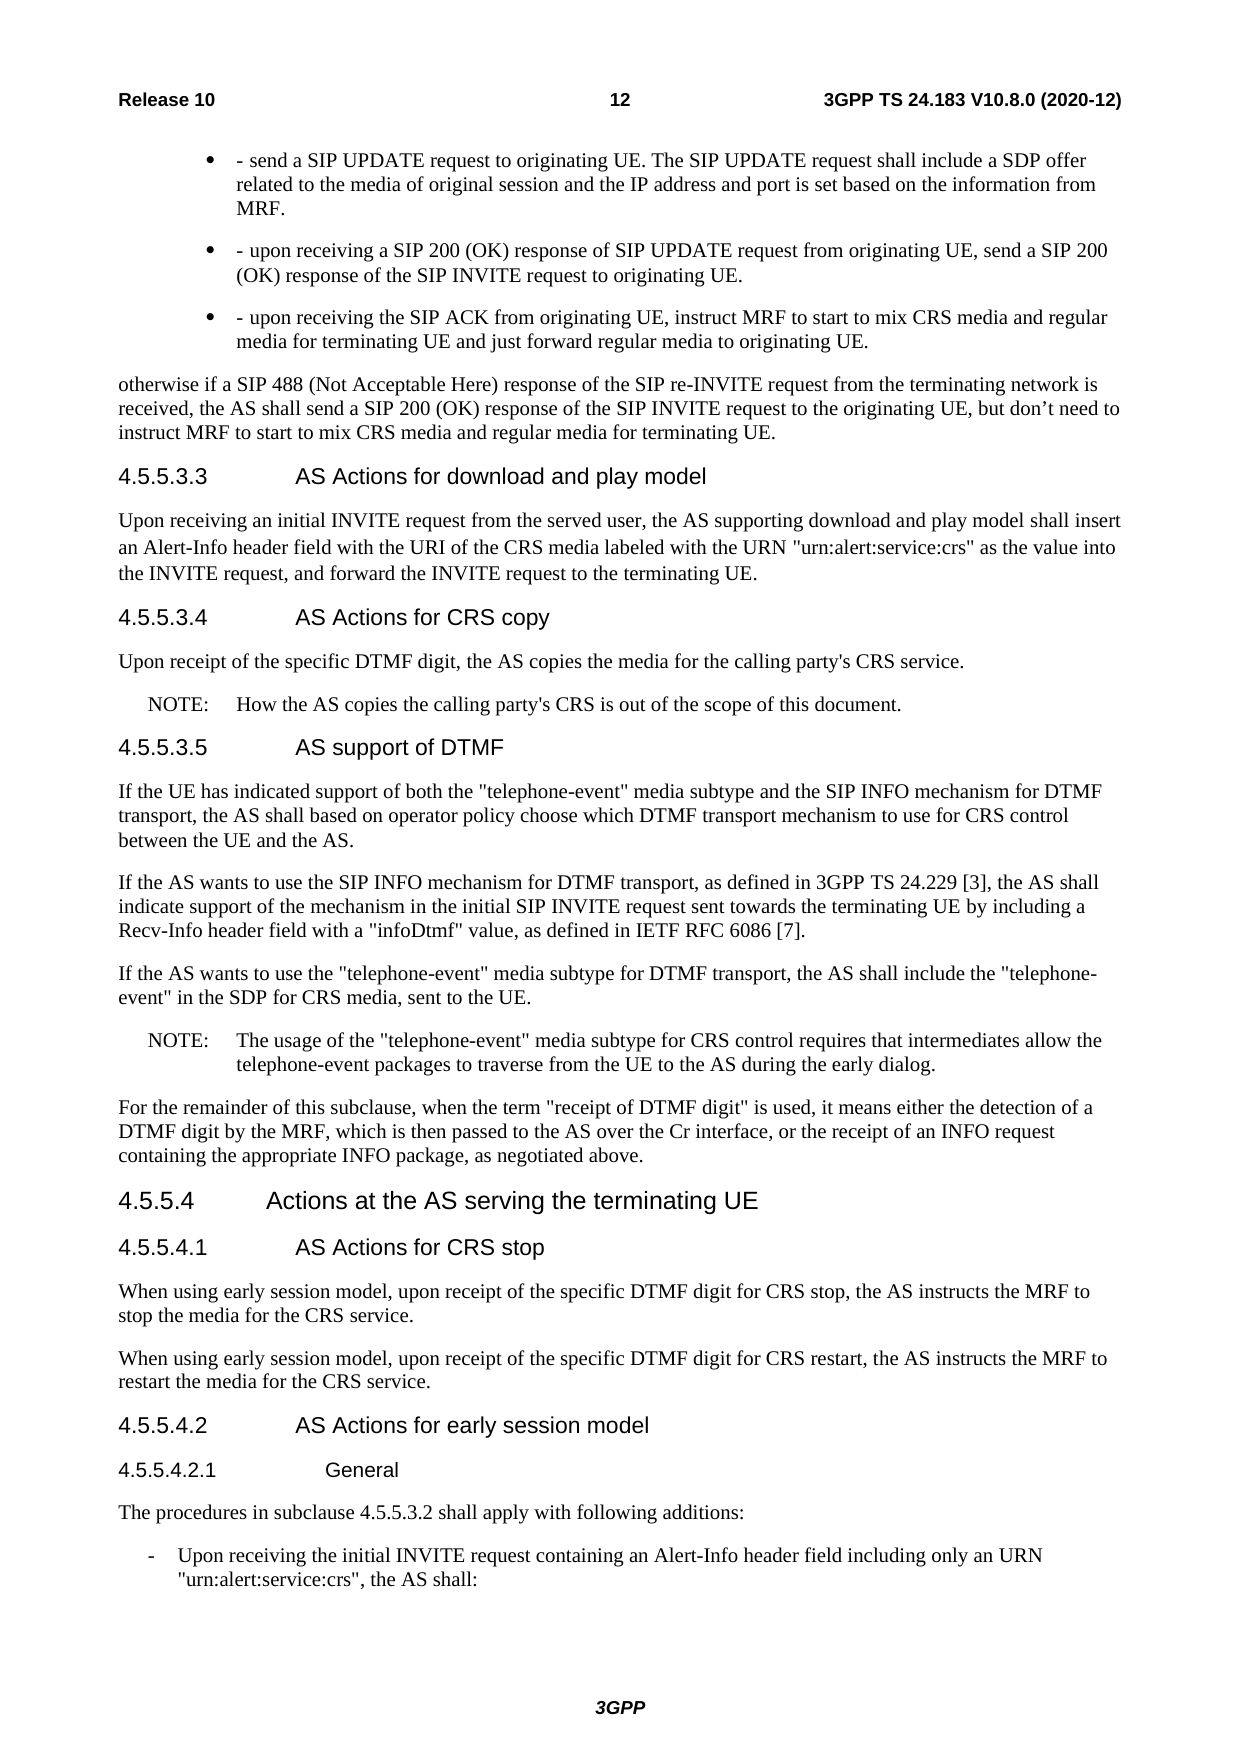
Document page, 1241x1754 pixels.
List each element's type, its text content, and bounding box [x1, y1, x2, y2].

subtitle 4.5.5.3.4 AS Actions for CRS copy [118, 603, 1122, 630]
subtitle 4.5.5.4.1 AS Actions for CRS stop [118, 1233, 1122, 1260]
text The procedures in subclause 4.5.5.3.2 shall apply with following additions: [118, 1500, 1122, 1524]
text If the UE has indicated support of both the "telephone-event" media subtype and the SIP INFO mechanism for DTMF transport, the AS shall based on operator policy choose which DTMF transport mechanism to use for CRS control between the UE and the AS. [118, 779, 1122, 852]
subtitle 4.5.5.4.2 AS Actions for early session model [118, 1412, 1122, 1439]
text For the remainder of this subclause, when the term "receipt of DTMF digit" is used, it means either the detection of a DTMF digit by the MRF, which is then passed to the AS over the Cr interface, or the receipt of an INFO request containing the appropriate INFO package, as negotiated above. [118, 1095, 1122, 1167]
text Upon receiving an initial INVITE request from the served user, the AS supporting download and play model shall insert an Alert-Info header field with the URI of the CRS media labeled with the URN "urn:alert:service:crs" as the value into the INVITE request, and forward the INVITE request to the terminating UE. [118, 508, 1122, 585]
text When using early session model, upon receipt of the specific DTMF digit for CRS stop, the AS instructs the MRF to stop the media for the CRS service. [118, 1278, 1122, 1327]
subtitle 4.5.5.4 Actions at the AS serving the terminating UE [118, 1186, 1122, 1215]
text If the AS wants to use the SIP INFO mechanism for DTMF transport, as defined in 3GPP TS 24.229 [3], the AS shall indicate support of the mechanism in the initial SIP INVITE request sent towards the terminating UE by including a Recv-Info header field with a "infoDtmf" value, as defined in IETF RFC 6086 [7]. [118, 870, 1122, 942]
subtitle 4.5.5.3.3 AS Actions for download and play model [118, 463, 1122, 489]
text Upon receipt of the specific DTMF digit, the AS copies the media for the calling party's CRS service. [118, 649, 1122, 673]
text NOTE: How the AS copies the calling party's CRS is out of the scope of this document. [148, 691, 1122, 716]
text When using early session model, upon receipt of the specific DTMF digit for CRS restart, the AS instructs the MRF to restart the media for the CRS service. [118, 1345, 1122, 1393]
text - send a SIP UPDATE request to originating UE. The SIP UPDATE request shall include a SDP offer related to the media of original session and the IP address and port is set based on the information from MRF. [207, 147, 1122, 220]
subtitle 4.5.5.3.5 AS support of DTMF [118, 734, 1122, 761]
text If the AS wants to use the "telephone-event" media subtype for DTMF transport, the AS shall include the "telephone-event" in the SDP for CRS media, sent to the UE. [118, 961, 1122, 1009]
list 4.5.5.4.2.1 General [118, 1457, 1122, 1481]
text NOTE: The usage of the "telephone-event" media subtype for CRS control requires that intermediates allow the telephone-event packages to traverse from the UE to the AS during the early dialog. [148, 1028, 1122, 1076]
text - Upon receiving the initial INVITE request containing an Alert-Info header field including only an URN "urn:alert:service:crs", the AS shall: [148, 1543, 1122, 1591]
text - upon receiving a SIP 200 (OK) response of SIP UPDATE request from originating UE, send a SIP 200 (OK) response of the SIP INVITE request to originating UE. [207, 238, 1122, 287]
text - upon receiving the SIP ACK from originating UE, instruct MRF to start to mix CRS media and regular media for terminating UE and just forward regular media to originating UE. [207, 305, 1122, 353]
text otherwise if a SIP 488 (Not Acceptable Here) response of the SIP re-INVITE request from the terminating network is received, the AS shall send a SIP 200 (OK) response of the SIP INVITE request to the originating UE, but don’t need to instruct MRF to start to mix CRS media and regular media for terminating UE. [118, 372, 1122, 444]
